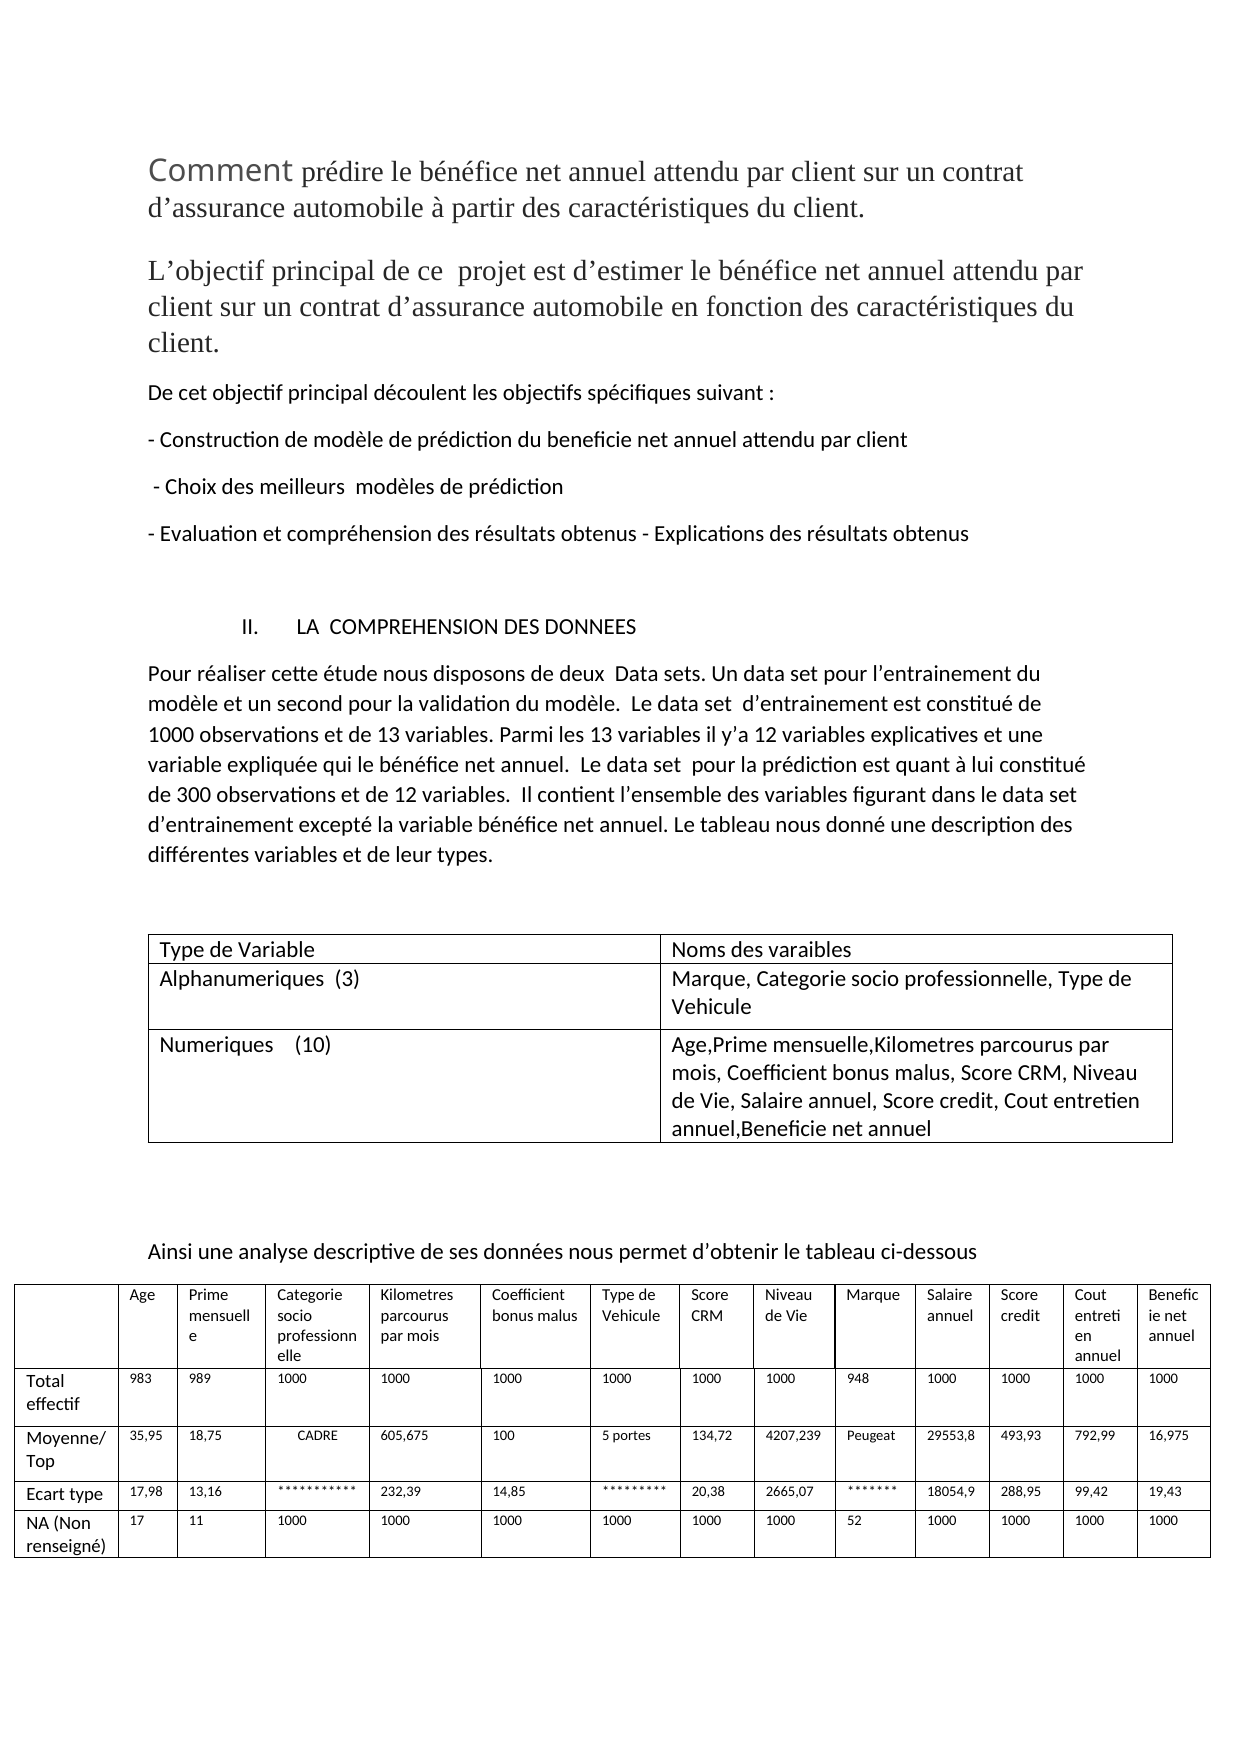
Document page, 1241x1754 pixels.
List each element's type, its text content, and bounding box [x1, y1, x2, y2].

table_cell 2665,07 [755, 1482, 835, 1510]
table_cell 35,95 [119, 1427, 177, 1481]
table_cell 11 [178, 1511, 265, 1557]
table_cell Age,Prime mensuelle,Kilometres parcourus par mois, Coefficient bonus malus, Score CRM, Niveau de Vie, Salaire annuel, Score credit, Cout entretien annuel,Beneficie net annuel [661, 1030, 1172, 1142]
table_cell 20,38 [681, 1482, 754, 1510]
table_cell 14,85 [482, 1482, 590, 1510]
table_cell 1000 [266, 1511, 369, 1557]
table_cell 232,39 [370, 1482, 481, 1510]
table_cell 1000 [916, 1369, 989, 1426]
table_cell 99,42 [1064, 1482, 1137, 1510]
table_cell 100 [482, 1427, 590, 1481]
table_cell 4207,239 [755, 1427, 835, 1481]
table_cell 1000 [266, 1369, 369, 1426]
table_cell 792,99 [1064, 1427, 1137, 1481]
text Ainsi une analyse descriptive de ses données nous permet d’obtenir le tableau ci-dessous [148, 1237, 1093, 1265]
table_header Salaire annuel [916, 1285, 989, 1368]
table_cell 1000 [591, 1369, 680, 1426]
table_cell 134,72 [681, 1427, 754, 1481]
table_cell CADRE [266, 1427, 369, 1481]
table_header Type de Variable [149, 935, 660, 963]
table_cell 493,93 [990, 1427, 1063, 1481]
table_header Niveau de Vie [754, 1285, 834, 1368]
table_header Categorie socio professionnelle [266, 1285, 369, 1368]
table_header [15, 1285, 118, 1368]
table_cell 1000 [370, 1511, 481, 1557]
table_cell NA (Non renseigné) [15, 1511, 118, 1557]
table_cell 5 portes [591, 1427, 680, 1481]
table_cell ******* [836, 1482, 915, 1510]
table_header Type de Vehicule [591, 1285, 679, 1368]
table_header Kilometres parcourus par mois [370, 1285, 480, 1368]
table_header Beneficie net annuel [1138, 1285, 1210, 1368]
table_header Age [119, 1285, 177, 1368]
table_cell 19,43 [1138, 1482, 1210, 1510]
list LA COMPREHENSION DES DONNEES [259, 612, 1093, 640]
table_cell 18054,9 [916, 1482, 989, 1510]
text - Evaluation et compréhension des résultats obtenus - Explications des résultats obtenus [148, 519, 1093, 547]
table_header Coefficient bonus malus [481, 1285, 590, 1368]
table_cell 1000 [1138, 1369, 1210, 1426]
table_header Noms des varaibles [661, 935, 1172, 963]
table_cell 1000 [1138, 1511, 1210, 1557]
table_cell 16,975 [1138, 1427, 1210, 1481]
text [148, 148, 1093, 224]
table_cell 29553,8 [916, 1427, 989, 1481]
table_cell 1000 [482, 1511, 590, 1557]
table_cell 1000 [990, 1369, 1063, 1426]
text L’objectif principal de ce projet est d’estimer le bénéfice net annuel attendu par client sur un contrat d’assurance automobile en fonction des caractéristiques du client. [148, 253, 1093, 359]
table_cell Marque, Categorie socio professionnelle, Type de Vehicule [661, 964, 1172, 1029]
table_cell 983 [119, 1369, 177, 1426]
table_cell 1000 [681, 1511, 754, 1557]
table_cell 1000 [755, 1511, 835, 1557]
table_cell 1000 [755, 1369, 835, 1426]
table_cell 17,98 [119, 1482, 177, 1510]
table_cell 948 [836, 1369, 915, 1426]
table_cell Total effectif [15, 1369, 118, 1426]
table_header Cout entretien annuel [1064, 1285, 1137, 1368]
table_header Prime mensuelle [178, 1285, 265, 1368]
table_cell Numeriques (10) [149, 1030, 660, 1142]
text - Choix des meilleurs modèles de prédiction [148, 472, 1093, 500]
table_cell 17 [119, 1511, 177, 1557]
table_cell Ecart type [15, 1482, 118, 1510]
table_cell 1000 [591, 1511, 680, 1557]
table_cell 1000 [482, 1369, 590, 1426]
table_cell 13,16 [178, 1482, 265, 1510]
table_header Score credit [990, 1285, 1063, 1368]
table_cell 605,675 [370, 1427, 481, 1481]
table_cell 52 [836, 1511, 915, 1557]
table_cell Moyenne/ Top [15, 1427, 118, 1481]
table_cell 1000 [1064, 1369, 1137, 1426]
text - Construction de modèle de prédiction du beneficie net annuel attendu par client [148, 425, 1093, 453]
table_header Marque [836, 1285, 915, 1368]
table_cell 1000 [990, 1511, 1063, 1557]
table_header Score CRM [680, 1285, 753, 1368]
text Pour réaliser cette étude nous disposons de deux Data sets. Un data set pour l’entrainement du modèle et un second pour la validation du modèle. Le data set d’entrainement est constitué de 1000 observations et de 13 variables. Parmi les 13 variables il y’a 12 variables explicatives et une variable expliquée qui le bénéfice net annuel. Le data set pour la prédiction est quant à lui constitué de 300 observations et de 12 variables. Il contient l’ensemble des variables figurant dans le data set d’entrainement excepté la variable bénéfice net annuel. Le tableau nous donné une description des différentes variables et de leur types. [148, 659, 1093, 868]
table_cell 18,75 [178, 1427, 265, 1481]
table_cell Alphanumeriques (3) [149, 964, 660, 1029]
table_cell 1000 [916, 1511, 989, 1557]
text De cet objectif principal découlent les objectifs spécifiques suivant : [148, 378, 1093, 406]
table_cell 989 [178, 1369, 265, 1426]
table_cell 1000 [370, 1369, 481, 1426]
table_cell 1000 [1064, 1511, 1137, 1557]
table_cell 1000 [681, 1369, 754, 1426]
table_cell ********* [591, 1482, 680, 1510]
table_cell *********** [266, 1482, 369, 1510]
table_cell 288,95 [990, 1482, 1063, 1510]
table_cell Peugeat [836, 1427, 915, 1481]
